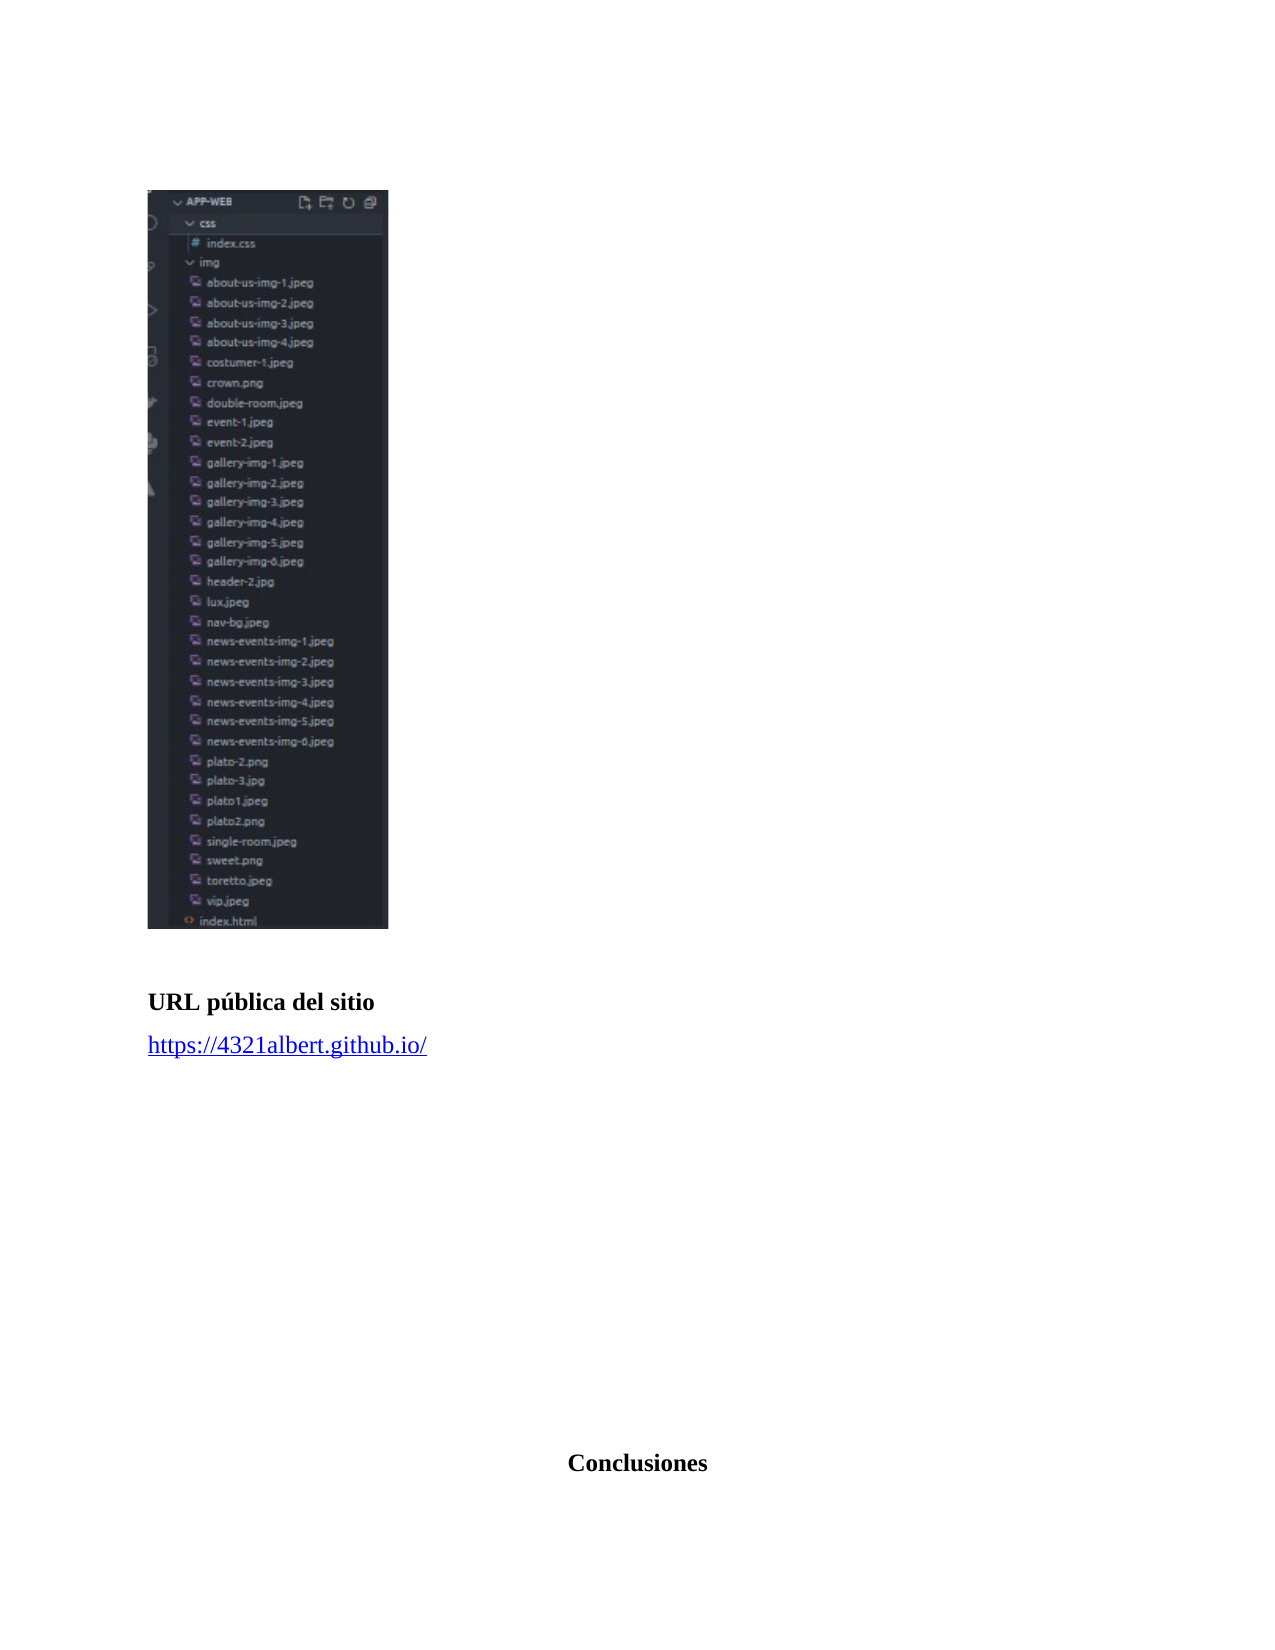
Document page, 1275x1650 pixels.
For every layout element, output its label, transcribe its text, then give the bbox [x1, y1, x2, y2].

text Conclusiones [148, 1448, 1127, 1477]
text https://4321albert.github.io/ [148, 1030, 1127, 1058]
list URL pública del sitio [148, 987, 1127, 1015]
picture [147, 190, 389, 929]
